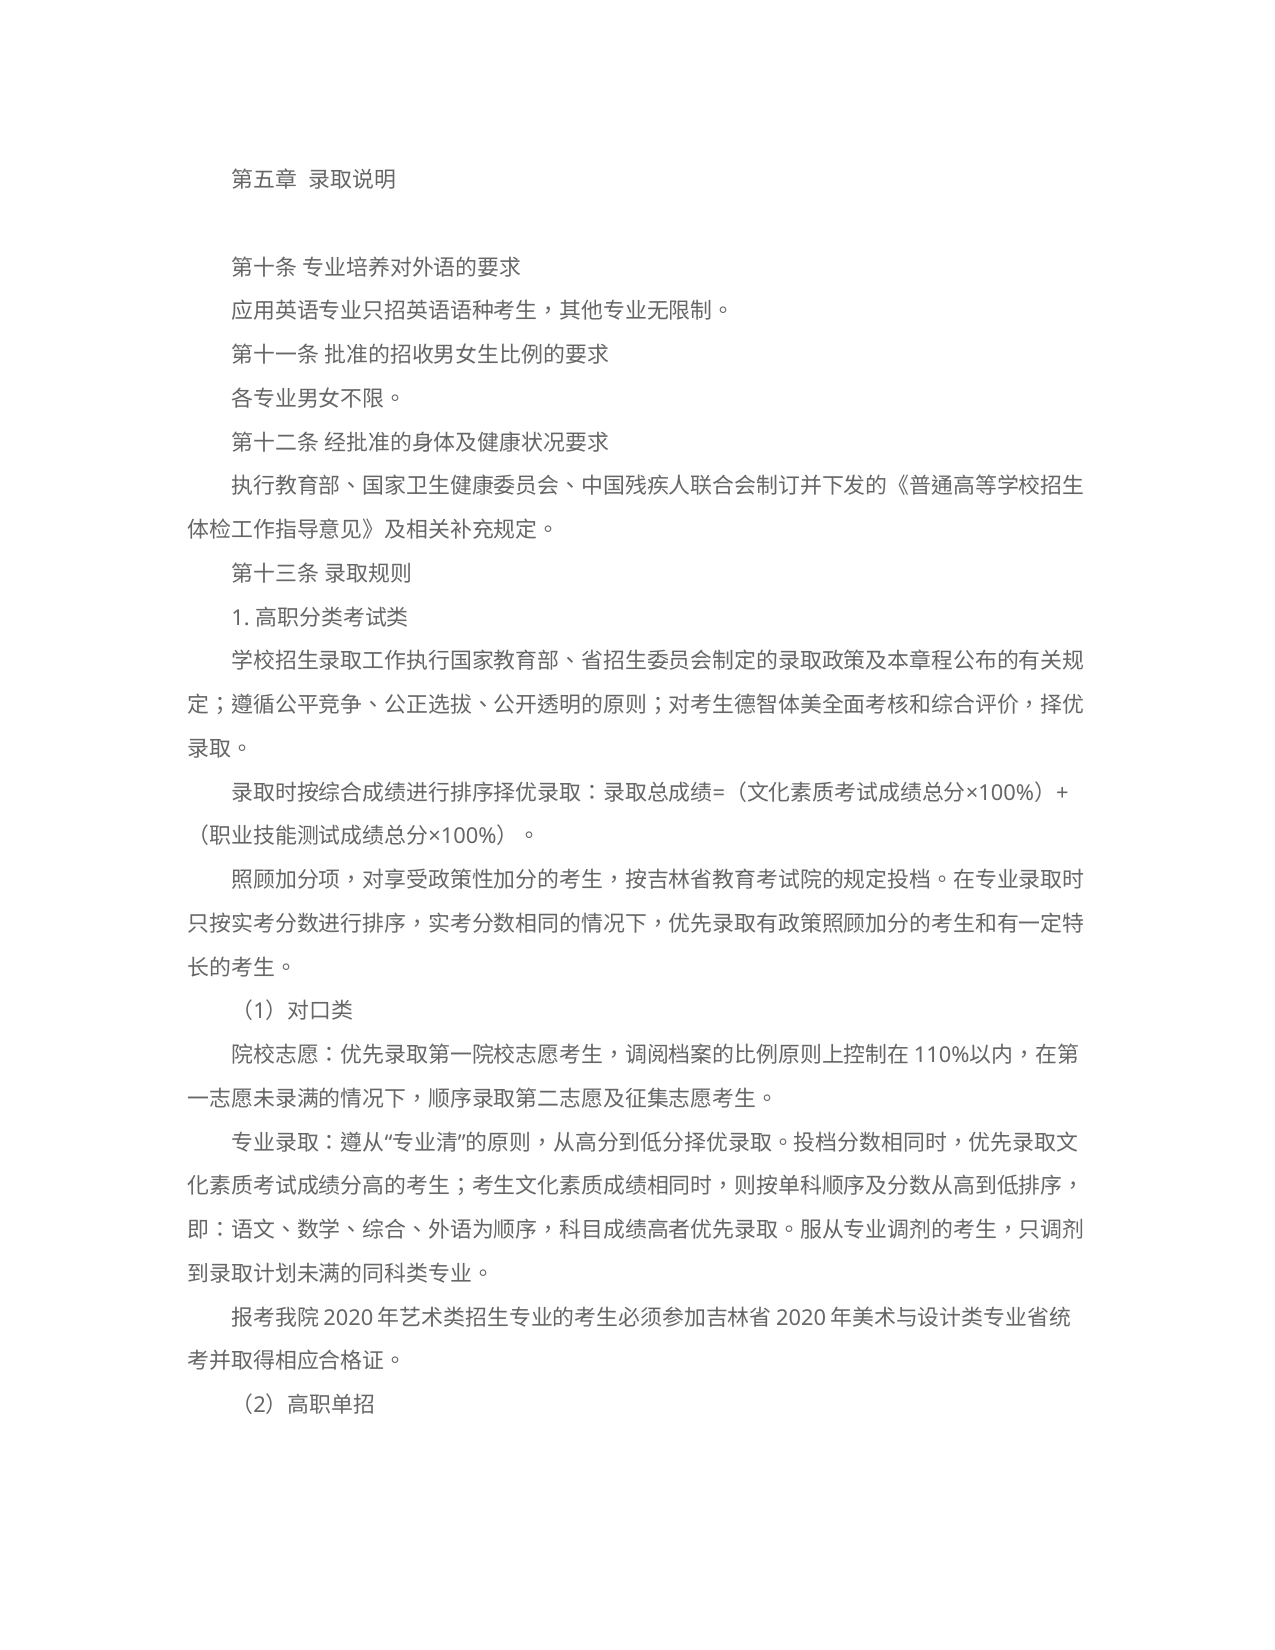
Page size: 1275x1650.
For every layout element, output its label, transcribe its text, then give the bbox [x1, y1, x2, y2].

text 报考我院2020年艺术类招生专业的考生必须参加吉林省2020年美术与设计类专业省统考并取得相应合格证。 [187, 1287, 1087, 1375]
text 第十一条 批准的招收男女生比例的要求 [187, 325, 1087, 369]
text 照顾加分项，对享受政策性加分的考生，按吉林省教育考试院的规定投档。在专业录取时只按实考分数进行排序，实考分数相同的情况下，优先录取有政策照顾加分的考生和有一定特长的考生。 [187, 850, 1087, 981]
text （1）对口类 [187, 981, 1087, 1025]
text 各专业男女不限。 [187, 369, 1087, 412]
text 第五章 录取说明 [187, 150, 1087, 194]
text 院校志愿：优先录取第一院校志愿考生，调阅档案的比例原则上控制在110%以内，在第一志愿未录满的情况下，顺序录取第二志愿及征集志愿考生。 [187, 1025, 1087, 1112]
text 执行教育部、国家卫生健康委员会、中国残疾人联合会制订并下发的《普通高等学校招生体检工作指导意见》及相关补充规定。 [187, 456, 1087, 544]
text 学校招生录取工作执行国家教育部、省招生委员会制定的录取政策及本章程公布的有关规定；遵循公平竞争、公正选拔、公开透明的原则；对考生德智体美全面考核和综合评价，择优录取。 [187, 631, 1087, 762]
text （2）高职单招 [187, 1375, 1087, 1419]
text 第十二条 经批准的身体及健康状况要求 [187, 412, 1087, 456]
text 应用英语专业只招英语语种考生，其他专业无限制。 [187, 281, 1087, 325]
text 1. 高职分类考试类 [187, 587, 1087, 631]
text 第十条 专业培养对外语的要求 [187, 237, 1087, 281]
text 第十三条 录取规则 [187, 544, 1087, 587]
text 专业录取：遵从“专业清”的原则，从高分到低分择优录取。投档分数相同时，优先录取文化素质考试成绩分高的考生；考生文化素质成绩相同时，则按单科顺序及分数从高到低排序，即：语文、数学、综合、外语为顺序，科目成绩高者优先录取。服从专业调剂的考生，只调剂到录取计划未满的同科类专业。 [187, 1112, 1087, 1287]
text 录取时按综合成绩进行排序择优录取：录取总成绩=（文化素质考试成绩总分×100%）+（职业技能测试成绩总分×100%）。 [187, 762, 1087, 850]
